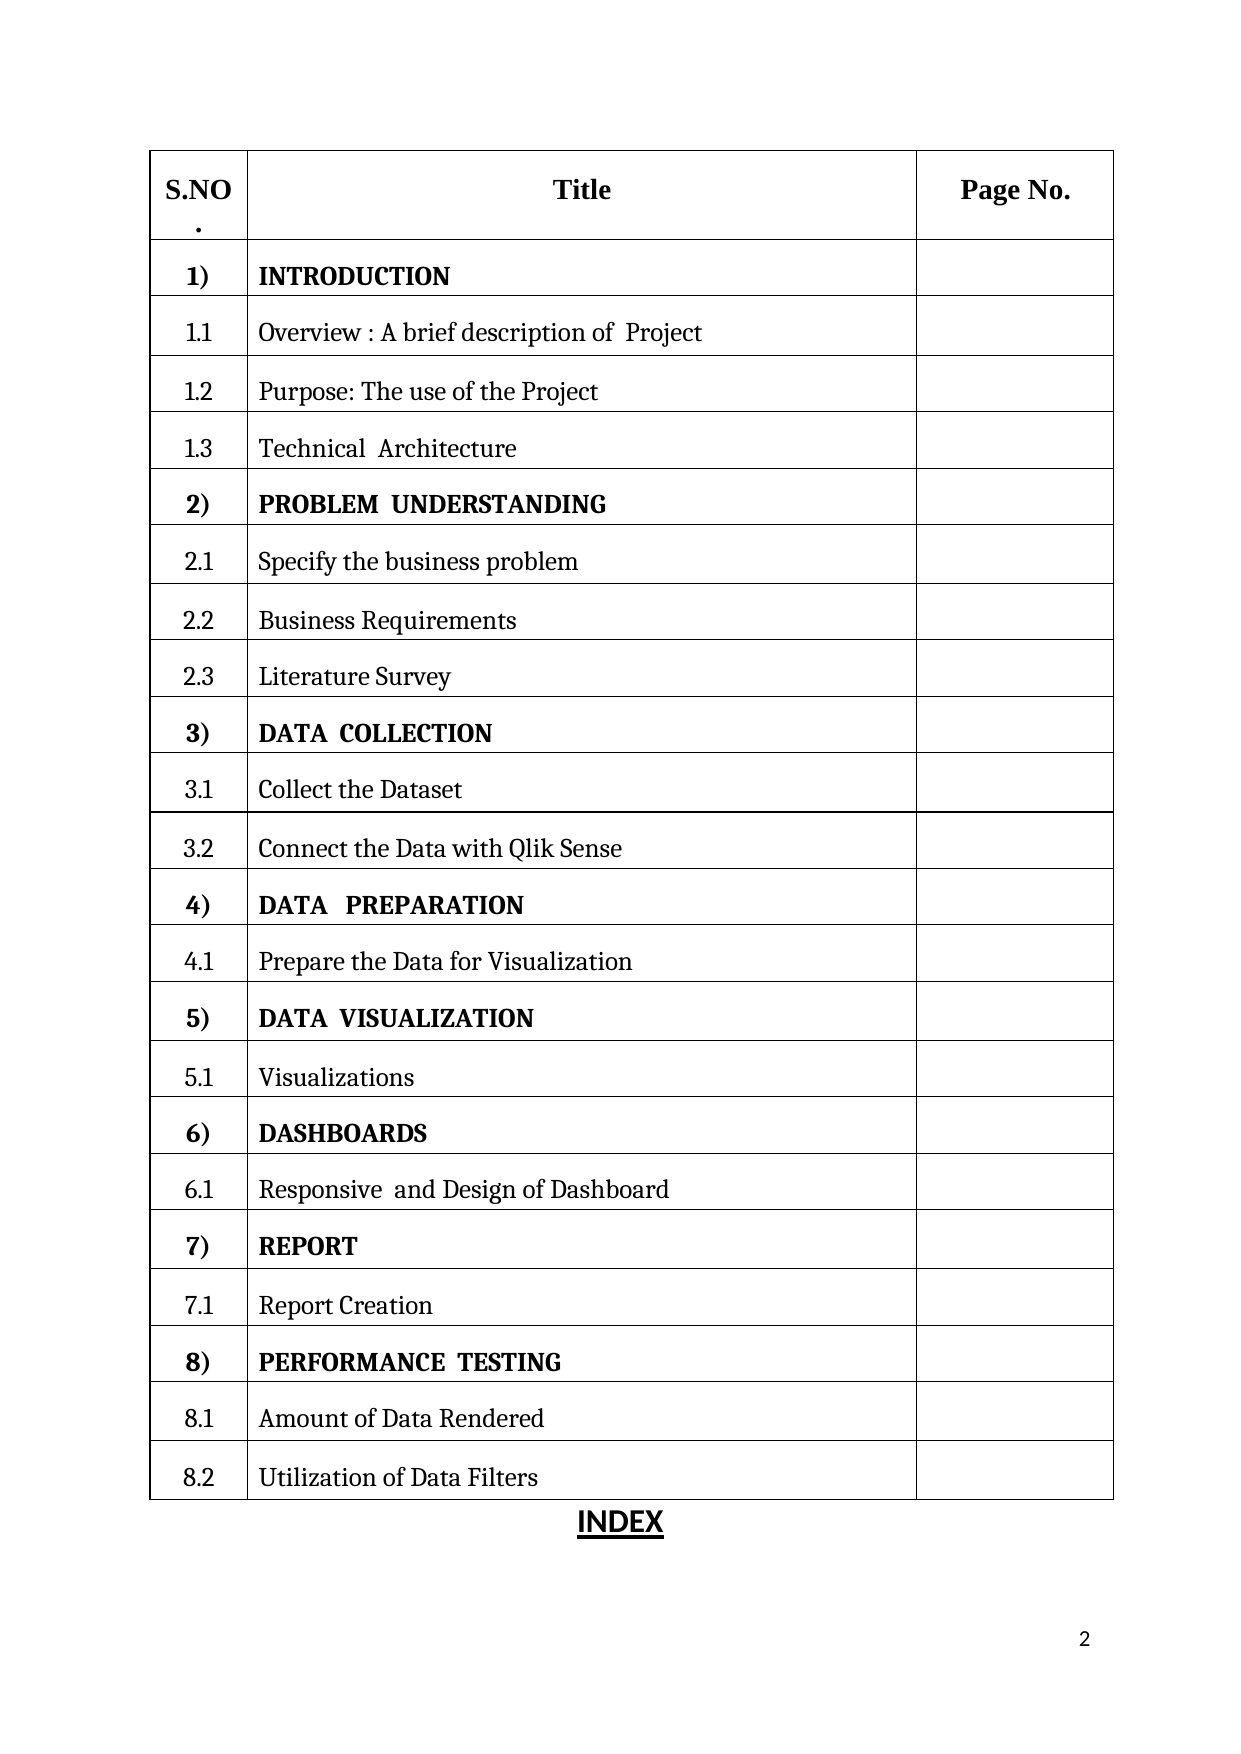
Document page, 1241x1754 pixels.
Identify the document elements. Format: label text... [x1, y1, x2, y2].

table_cell 8.2 [151, 1441, 247, 1499]
table_cell 4.1 [151, 925, 247, 981]
table_cell Utilization of Data Filters [248, 1441, 916, 1499]
table_cell [917, 1041, 1113, 1096]
table_cell 5.1 [151, 1041, 247, 1096]
table_cell 1) [151, 240, 247, 295]
table_cell [917, 869, 1113, 924]
table_cell 2) [151, 469, 247, 524]
table_cell [917, 753, 1113, 811]
table_cell Connect the Data with Qlik Sense [248, 813, 916, 868]
table_cell 2.2 [151, 584, 247, 639]
text INDEX [150, 1500, 1090, 1541]
table_cell Prepare the Data for Visualization [248, 925, 916, 981]
table_cell [917, 1382, 1113, 1440]
table_cell Responsive and Design of Dashboard [248, 1154, 916, 1209]
table_cell Visualizations [248, 1041, 916, 1096]
table_cell [917, 697, 1113, 752]
table_cell 8.1 [151, 1382, 247, 1440]
table_cell [917, 1097, 1113, 1153]
table_cell Business Requirements [248, 584, 916, 639]
table_cell [917, 584, 1113, 639]
table_cell [917, 240, 1113, 295]
table_cell 6.1 [151, 1154, 247, 1209]
table_cell Literature Survey [248, 640, 916, 696]
table_cell [917, 469, 1113, 524]
table_cell 3.2 [151, 813, 247, 868]
table_cell [917, 1269, 1113, 1325]
table_cell [917, 296, 1113, 354]
table_cell 6) [151, 1097, 247, 1153]
table_cell Overview : A brief description of Project [248, 296, 916, 354]
table_cell [917, 525, 1113, 583]
table_cell [917, 1326, 1113, 1381]
table_cell PROBLEM UNDERSTANDING [248, 469, 916, 524]
table_cell [917, 640, 1113, 696]
table_cell DATA COLLECTION [248, 697, 916, 752]
table_cell PERFORMANCE TESTING [248, 1326, 916, 1381]
table_cell 7.1 [151, 1269, 247, 1325]
table_cell Purpose: The use of the Project [248, 356, 916, 411]
table_cell INTRODUCTION [248, 240, 916, 295]
table_cell [917, 1154, 1113, 1209]
table_cell [917, 412, 1113, 467]
table_cell DATA VISUALIZATION [248, 982, 916, 1040]
table_cell 3) [151, 697, 247, 752]
table_cell Collect the Dataset [248, 753, 916, 811]
table_cell [917, 356, 1113, 411]
table_header Page No. [917, 151, 1113, 239]
table_header S.NO. [151, 151, 247, 239]
table_cell [917, 982, 1113, 1040]
table_cell 7) [151, 1210, 247, 1268]
table_cell 2.3 [151, 640, 247, 696]
table_cell 4) [151, 869, 247, 924]
table_cell DASHBOARDS [248, 1097, 916, 1153]
table_cell 1.3 [151, 412, 247, 467]
table_cell 1.2 [151, 356, 247, 411]
table_cell Specify the business problem [248, 525, 916, 583]
table_cell [917, 1441, 1113, 1499]
table_cell [917, 925, 1113, 981]
table_cell REPORT [248, 1210, 916, 1268]
table_cell [917, 1210, 1113, 1268]
table_cell Technical Architecture [248, 412, 916, 467]
table_cell Amount of Data Rendered [248, 1382, 916, 1440]
table_cell 1.1 [151, 296, 247, 354]
table_cell 3.1 [151, 753, 247, 811]
table_cell 2.1 [151, 525, 247, 583]
table_header Title [248, 151, 916, 239]
table_cell DATA PREPARATION [248, 869, 916, 924]
table_cell Report Creation [248, 1269, 916, 1325]
table_cell 8) [151, 1326, 247, 1381]
table_cell 5) [151, 982, 247, 1040]
table_cell [917, 813, 1113, 868]
